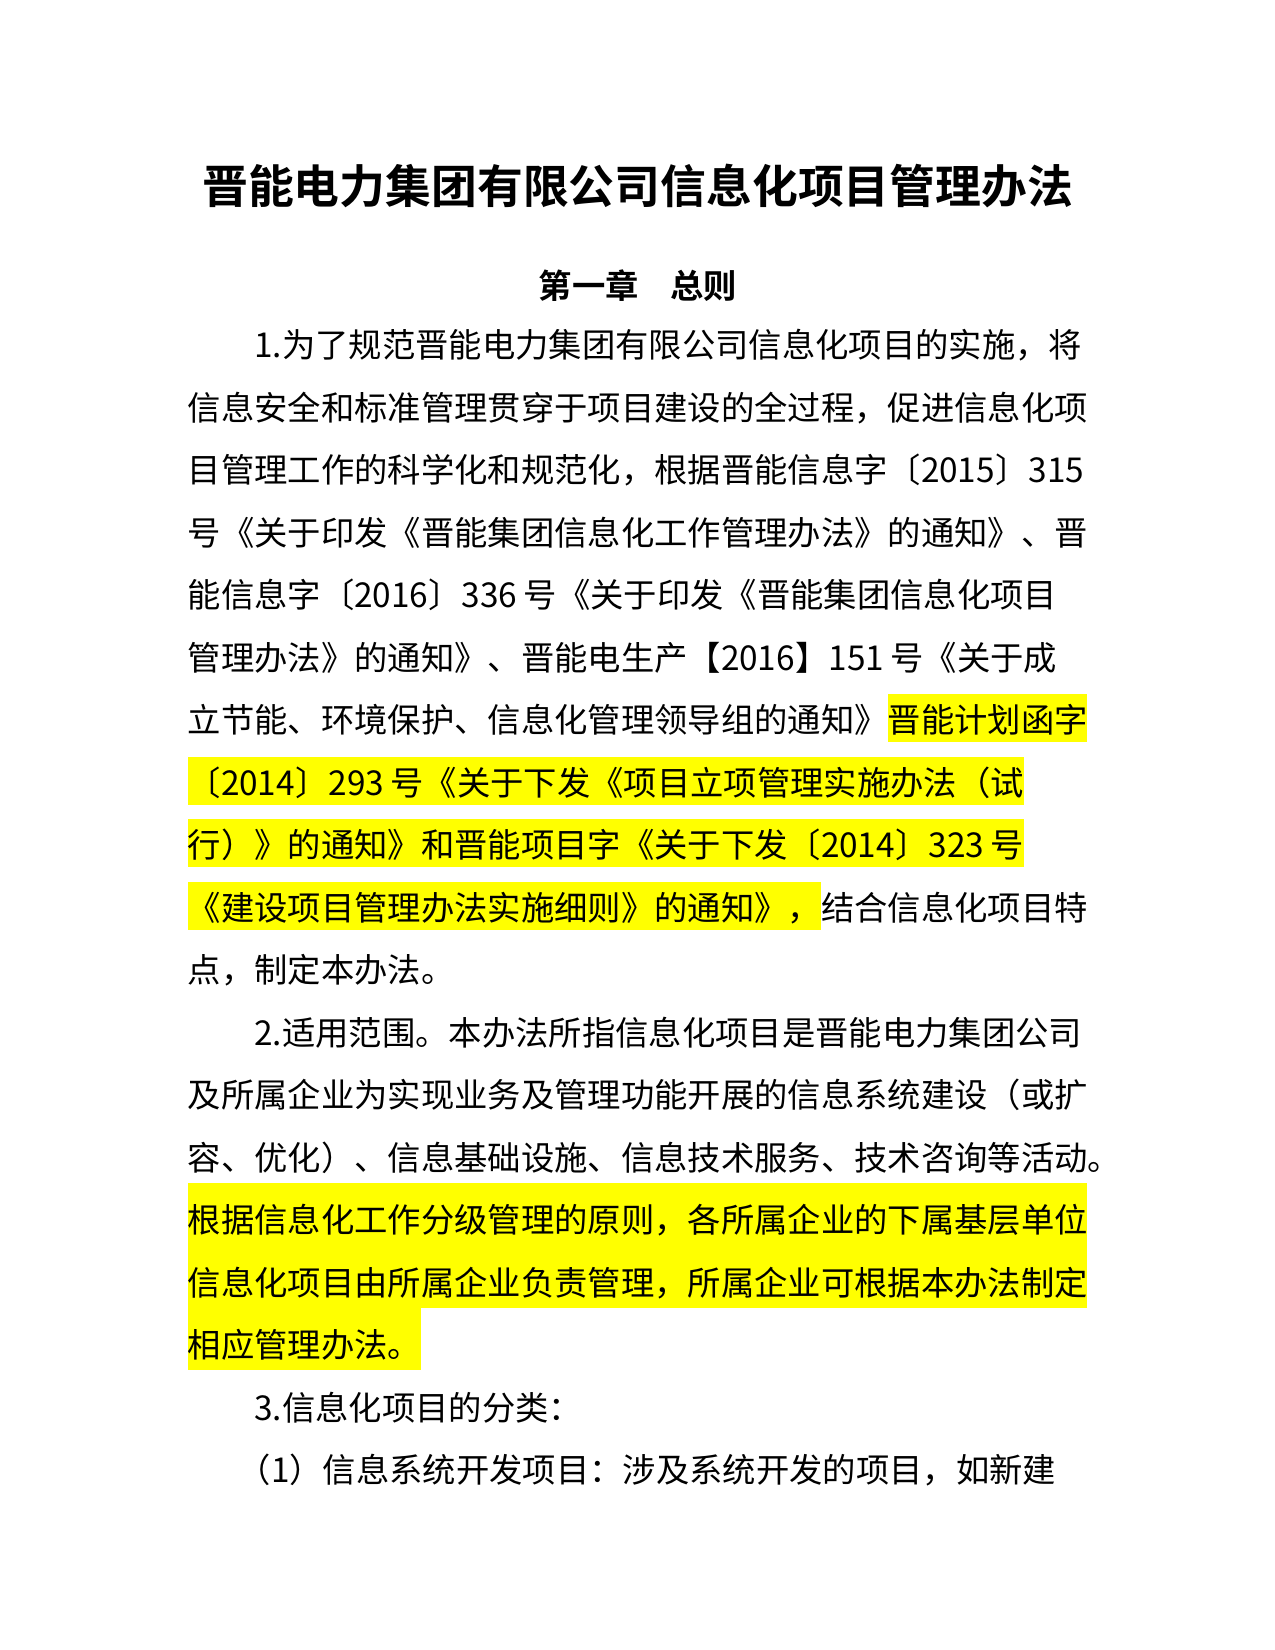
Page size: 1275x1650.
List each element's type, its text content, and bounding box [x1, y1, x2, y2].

text 3.信息化项目的分类： [187, 1370, 1087, 1433]
text 1.为了规范晋能电力集团有限公司信息化项目的实施，将信息安全和标准管理贯穿于项目建设的全过程，促进信息化项目管理工作的科学化和规范化，根据晋能信息字〔2015〕315号《关于印发《晋能集团信息化工作管理办法》的通知》、晋能信息字〔2016〕336号《关于印发《晋能集团信息化项目管理办法》的通知》、晋能电生产【2016】151号《关于成立节能、环境保护、信息化管理领导组的通知》晋能计划函字〔2014〕293号《关于下发《项目立项管理实施办法（试行）》的通知》和晋能项目字《关于下发〔2014〕323号《建设项目管理办法实施细则》的通知》，结合信息化项目特点，制定本办法。 [187, 308, 1087, 995]
text 晋能电力集团有限公司信息化项目管理办法 [187, 150, 1087, 216]
text 2.适用范围。本办法所指信息化项目是晋能电力集团公司及所属企业为实现业务及管理功能开展的信息系统建设（或扩容、优化）、信息基础设施、信息技术服务、技术咨询等活动。根据信息化工作分级管理的原则，各所属企业的下属基层单位信息化项目由所属企业负责管理，所属企业可根据本办法制定相应管理办法。 [187, 995, 1087, 1370]
text （1）信息系统开发项目：涉及系统开发的项目，如新建系统，对原有系统的功能进行优化、提升等。包括业务操作系统、管理信息系统、企业应用系统和IT辅助系统等。 [187, 1433, 1087, 1495]
text 第一章 总则 [187, 259, 1087, 308]
